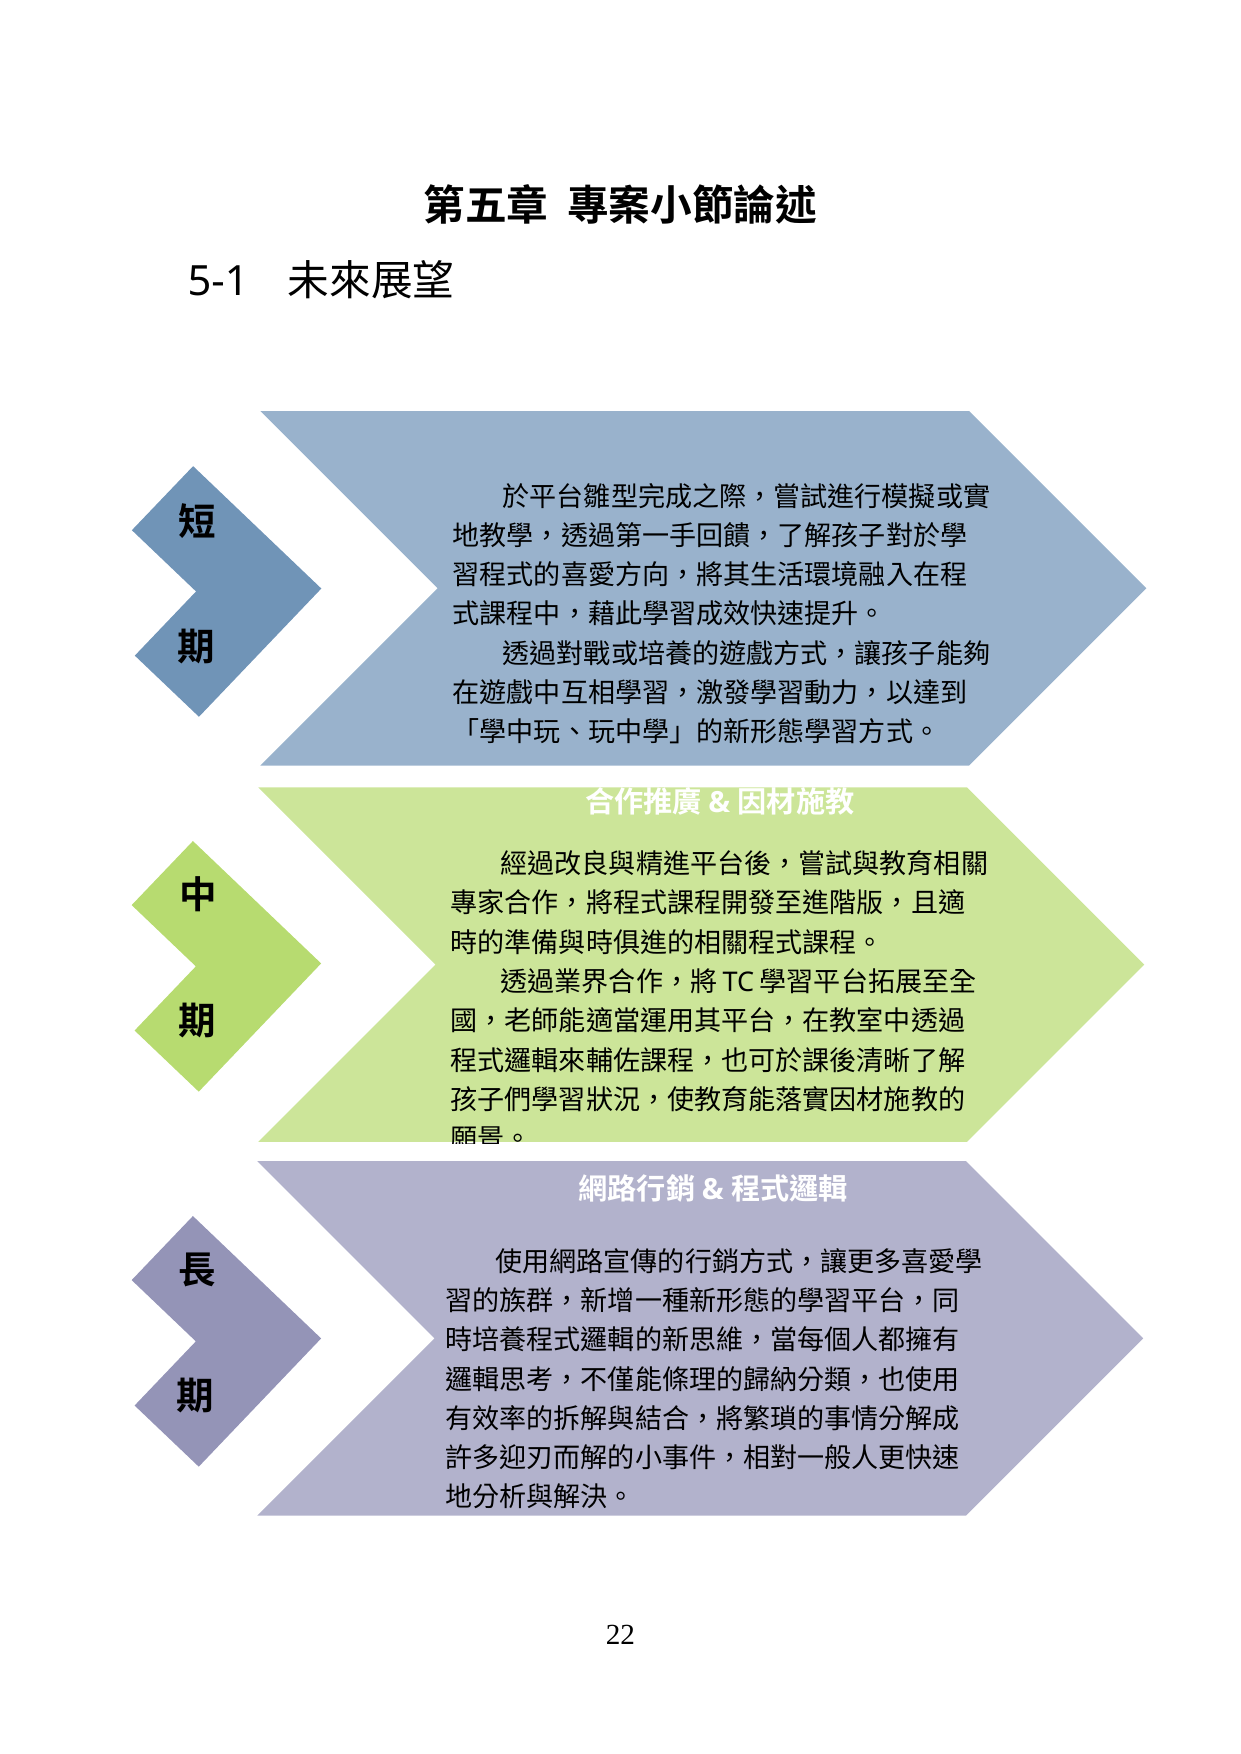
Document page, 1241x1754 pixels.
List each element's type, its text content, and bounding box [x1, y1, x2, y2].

text 第五章 專案小節論述 [187, 164, 1053, 239]
text 5-1 未來展望 [187, 239, 1053, 314]
